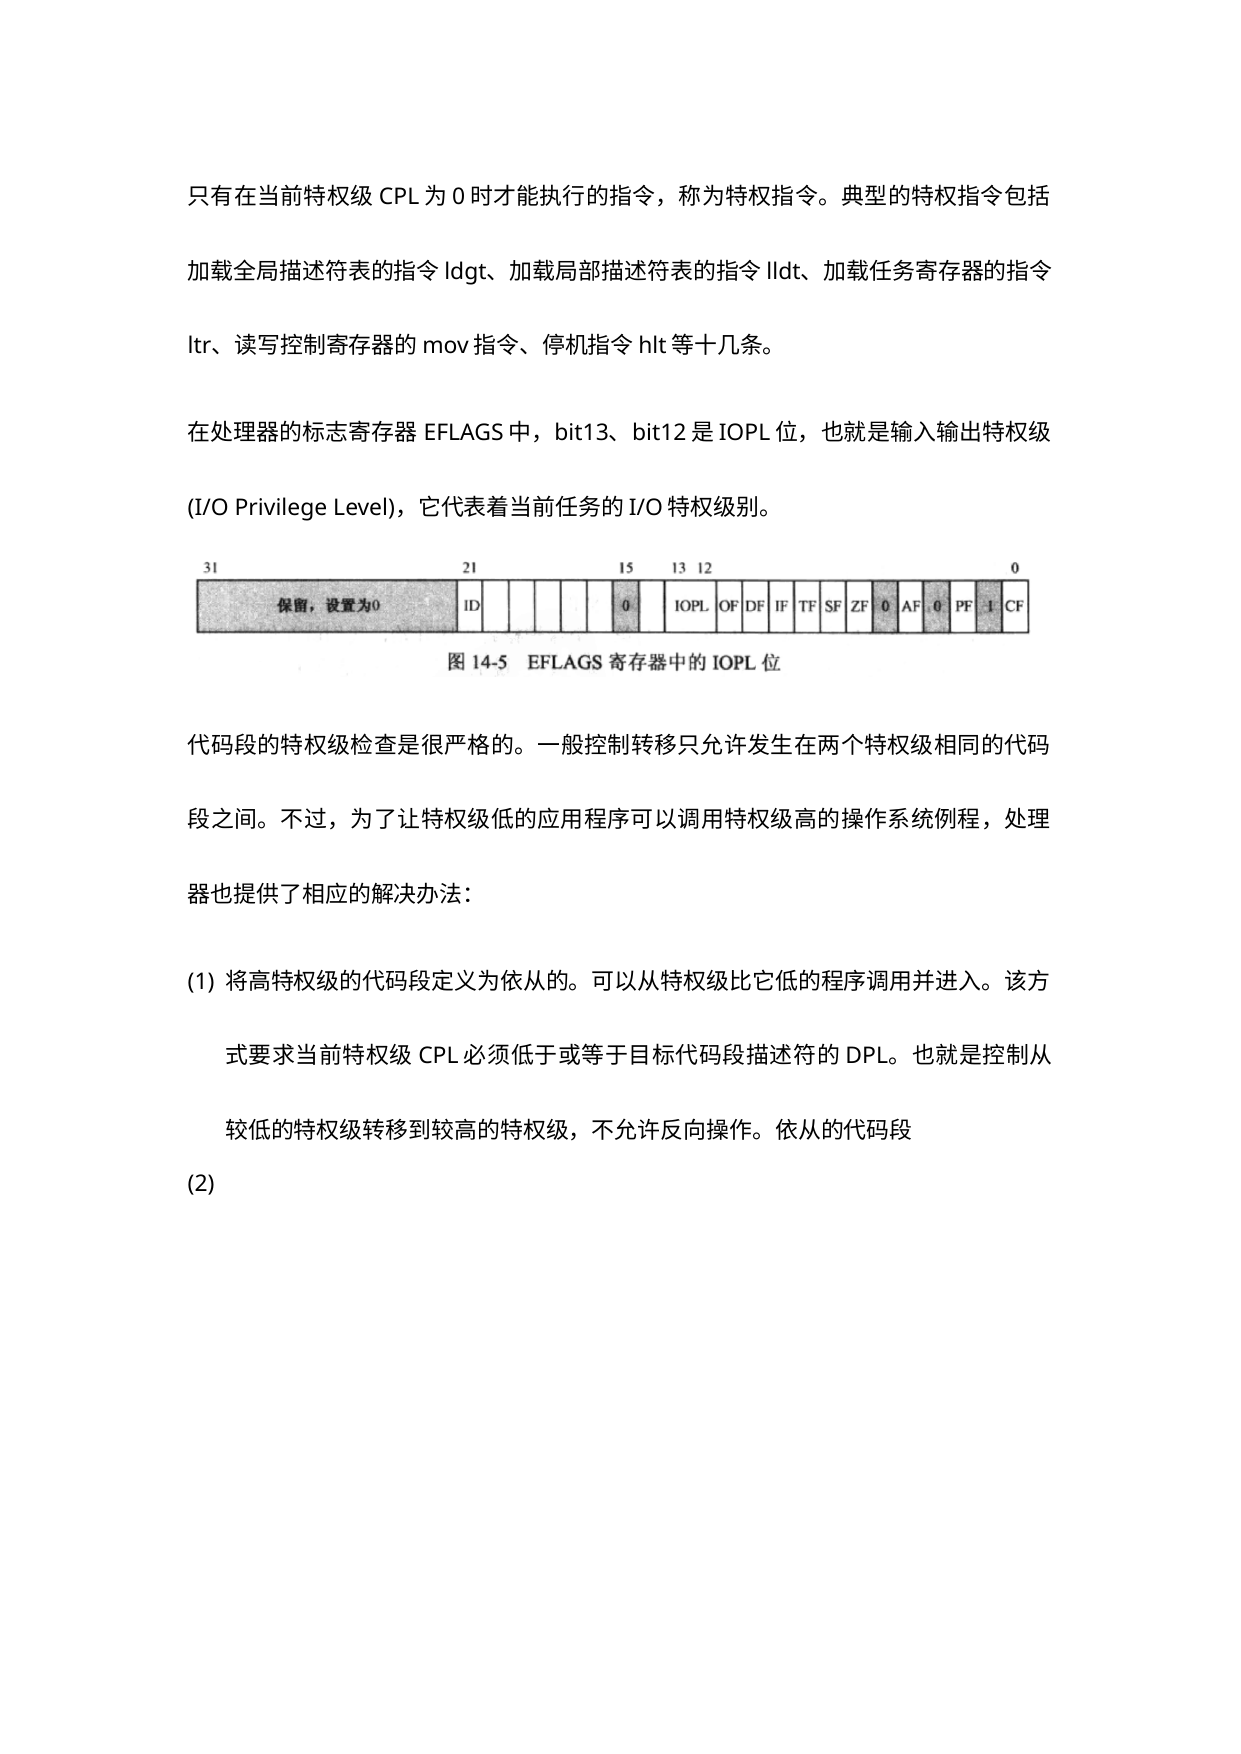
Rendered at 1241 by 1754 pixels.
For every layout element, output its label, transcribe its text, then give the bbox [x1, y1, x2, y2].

picture [187, 559, 1053, 677]
text 只有在当前特权级CPL为0时才能执行的指令，称为特权指令。典型的特权指令包括加载全局描述符表的指令ldgt、加载局部描述符表的指令lldt、加载任务寄存器的指令ltr、读写控制寄存器的mov指令、停机指令hlt等十几条。 [187, 162, 1053, 376]
text 在处理器的标志寄存器EFLAGS中，bit13、bit12是IOPL位，也就是输入输出特权级(I/O Privilege Level)，它代表着当前任务的I/O特权级别。 [187, 398, 1053, 538]
text 代码段的特权级检查是很严格的。一般控制转移只允许发生在两个特权级相同的代码段之间。不过，为了让特权级低的应用程序可以调用特权级高的操作系统例程，处理器也提供了相应的解决办法： [187, 711, 1053, 925]
list 将高特权级的代码段定义为依从的。可以从特权级比它低的程序调用并进入。该方式要求当前特权级CPL必须低于或等于目标代码段描述符的DPL。也就是控制从较低的特权级转移到较高的特权级，不允许反向操作。依从的代码段 [187, 947, 1053, 1161]
